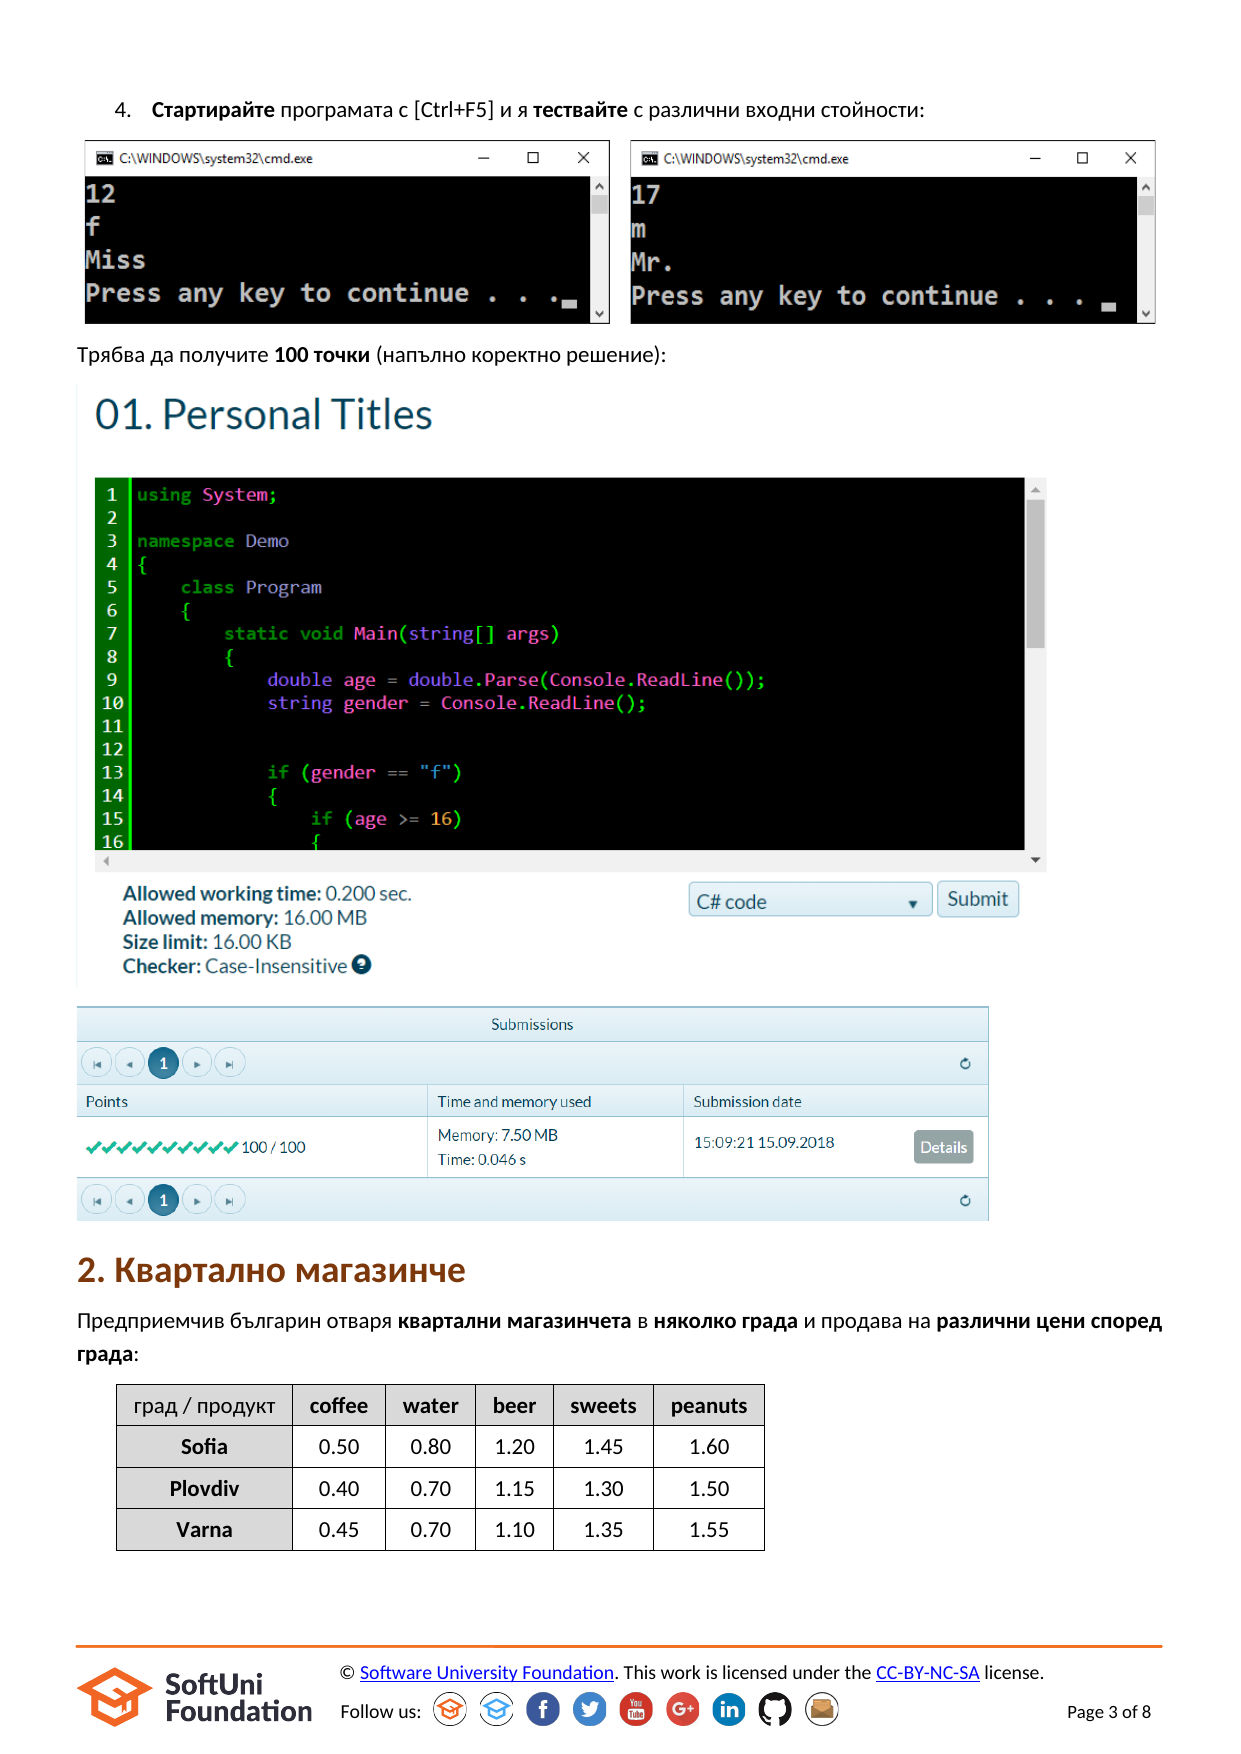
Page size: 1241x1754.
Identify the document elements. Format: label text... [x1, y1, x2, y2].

table_cell Varna [117, 1509, 292, 1550]
picture [480, 1692, 513, 1726]
table_header beer [476, 1385, 553, 1425]
picture [712, 1693, 722, 1703]
picture [619, 1692, 653, 1726]
picture [727, 1707, 738, 1717]
table_cell Plovdiv [117, 1468, 292, 1508]
picture [630, 140, 1156, 324]
picture [573, 1692, 607, 1726]
table_cell 0.80 [386, 1426, 475, 1467]
table_cell 1.55 [654, 1509, 764, 1550]
table_cell 1.20 [476, 1426, 553, 1467]
table_cell 0.50 [293, 1426, 385, 1467]
picture [758, 1692, 792, 1726]
table_cell 1.15 [476, 1468, 553, 1508]
table_cell 0.45 [293, 1509, 385, 1550]
subtitle Квартално магазинче [77, 1246, 1163, 1291]
picture [526, 1692, 560, 1726]
table_cell 0.40 [293, 1468, 385, 1508]
table_cell 1.35 [554, 1509, 653, 1550]
table_cell 0.70 [386, 1509, 475, 1550]
text Трябва да получите 100 точки (напълно коректно решение): [77, 340, 1163, 368]
picture [736, 1693, 746, 1703]
table_cell 1.10 [476, 1509, 553, 1550]
picture [666, 1692, 700, 1726]
table_cell 1.45 [554, 1426, 653, 1467]
picture [76, 384, 1073, 989]
table_cell 1.60 [654, 1426, 764, 1467]
table_header coffee [293, 1385, 385, 1425]
picture [76, 1667, 312, 1727]
list Стартирайте програмата с [Ctrl+F5] и я тествайте с различни входни стойности: [114, 95, 1163, 123]
picture [84, 140, 610, 324]
table_header peanuts [654, 1385, 764, 1425]
text Предприемчив българин отваря квартални магазинчета в няколко града и продава на различни цени според града: [77, 1307, 1163, 1367]
table_header sweets [554, 1385, 653, 1425]
table_header град / продукт [117, 1385, 292, 1425]
table_cell 0.70 [386, 1468, 475, 1508]
table_cell 1.50 [654, 1468, 764, 1508]
table_cell Sofia [117, 1426, 292, 1467]
table_cell 1.30 [554, 1468, 653, 1508]
picture [712, 1716, 722, 1726]
picture [433, 1692, 467, 1726]
picture [805, 1692, 839, 1726]
picture [736, 1716, 746, 1726]
picture [76, 1005, 991, 1221]
table_header water [386, 1385, 475, 1425]
